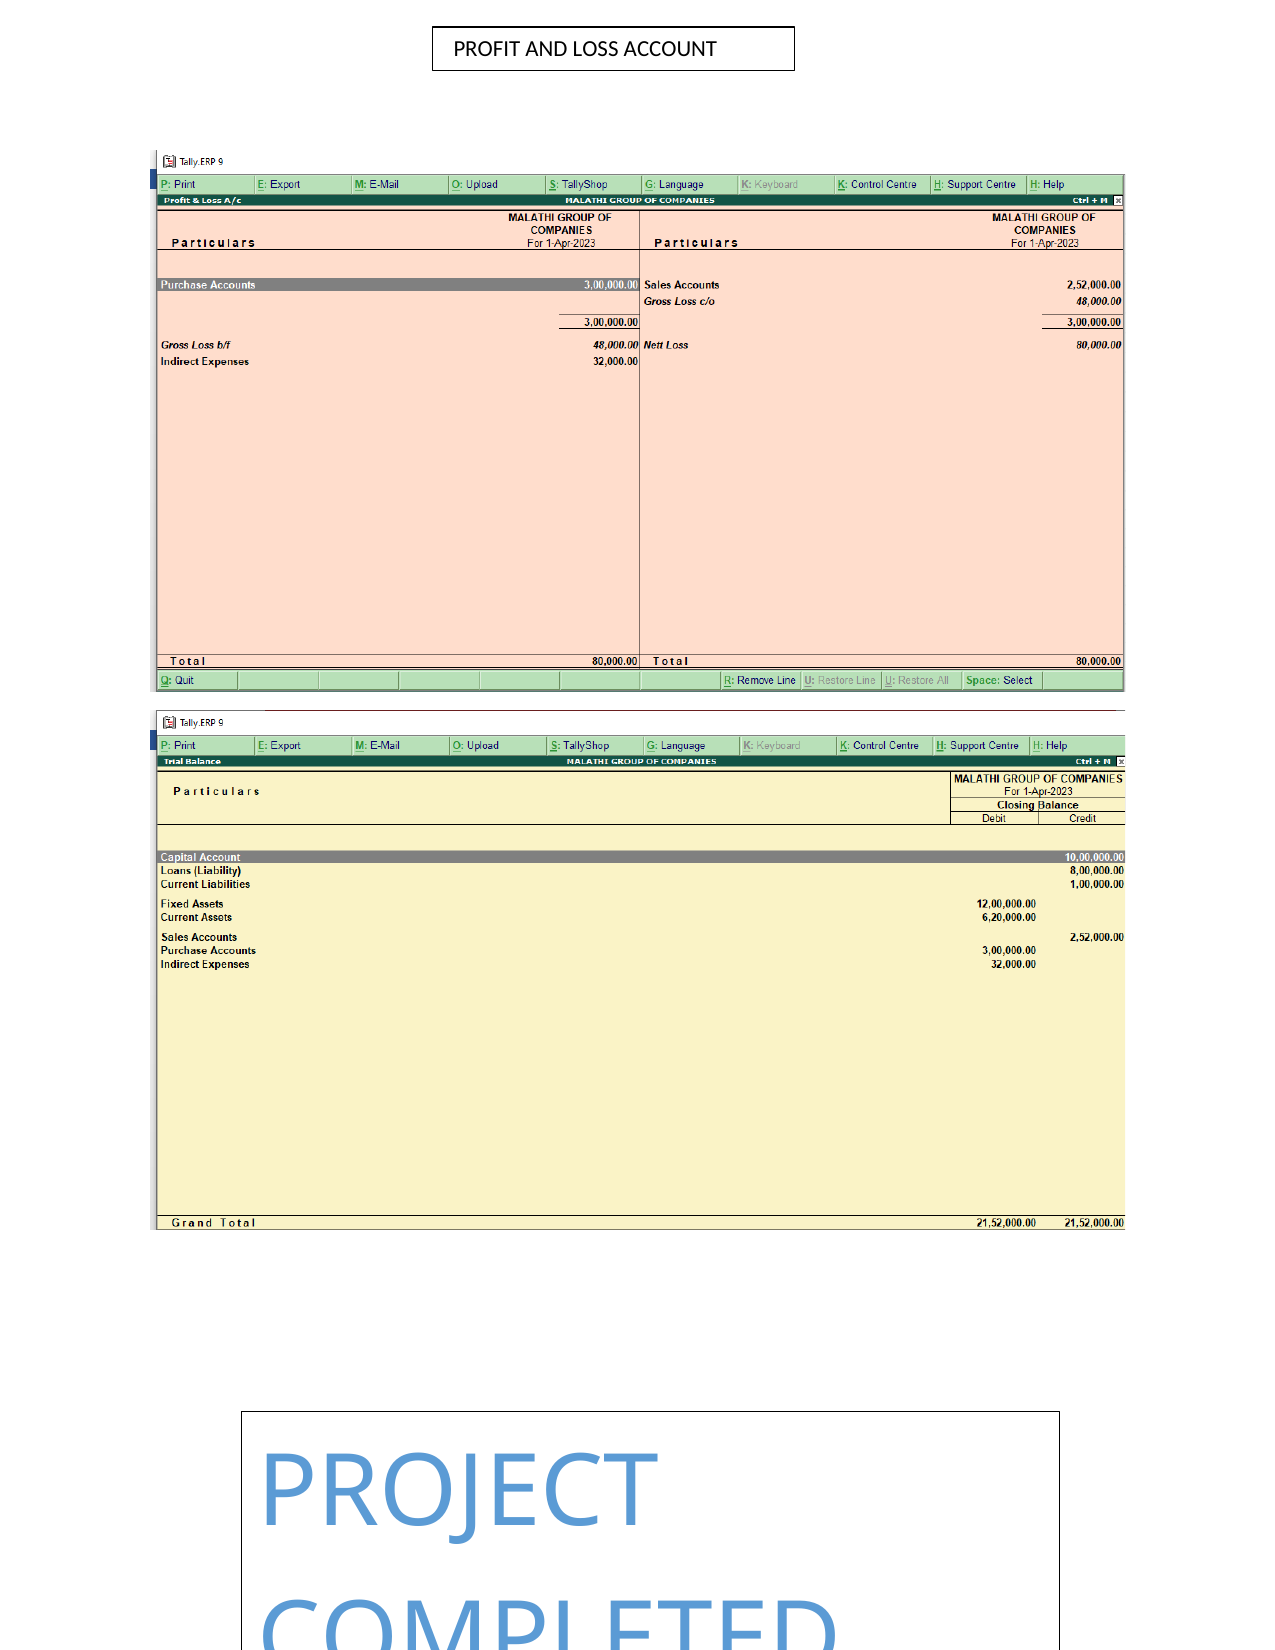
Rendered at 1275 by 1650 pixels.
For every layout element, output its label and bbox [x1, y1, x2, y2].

picture [150, 710, 1125, 1230]
picture [150, 150, 1125, 692]
